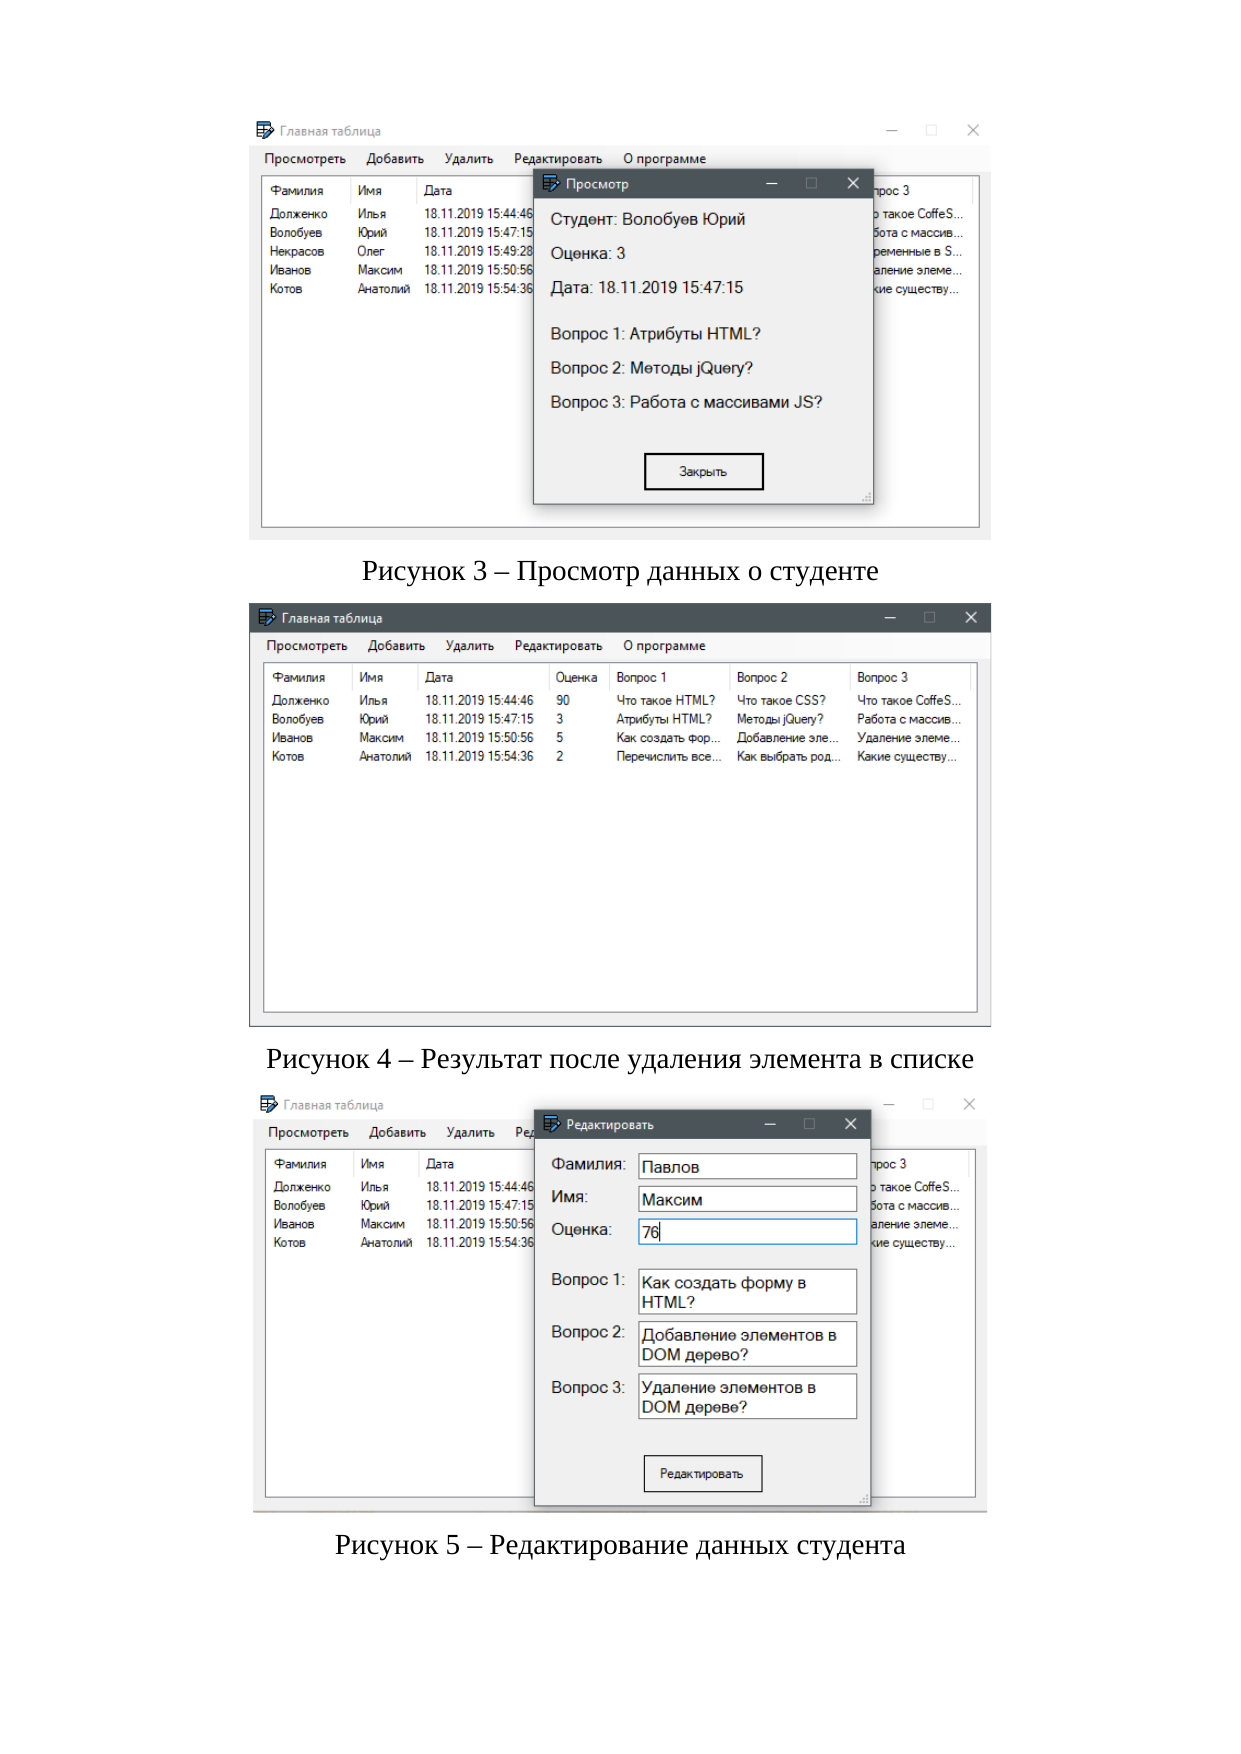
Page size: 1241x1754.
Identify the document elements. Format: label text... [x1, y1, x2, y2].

picture [249, 118, 992, 540]
text Рисунок 3 – Просмотр данных о студенте [88, 553, 1152, 587]
picture [253, 1091, 988, 1513]
picture [249, 603, 992, 1027]
text Рисунок 4 – Результат после удаления элемента в списке [88, 1041, 1152, 1074]
text Рисунок 5 – Редактирование данных студента [88, 1527, 1152, 1560]
